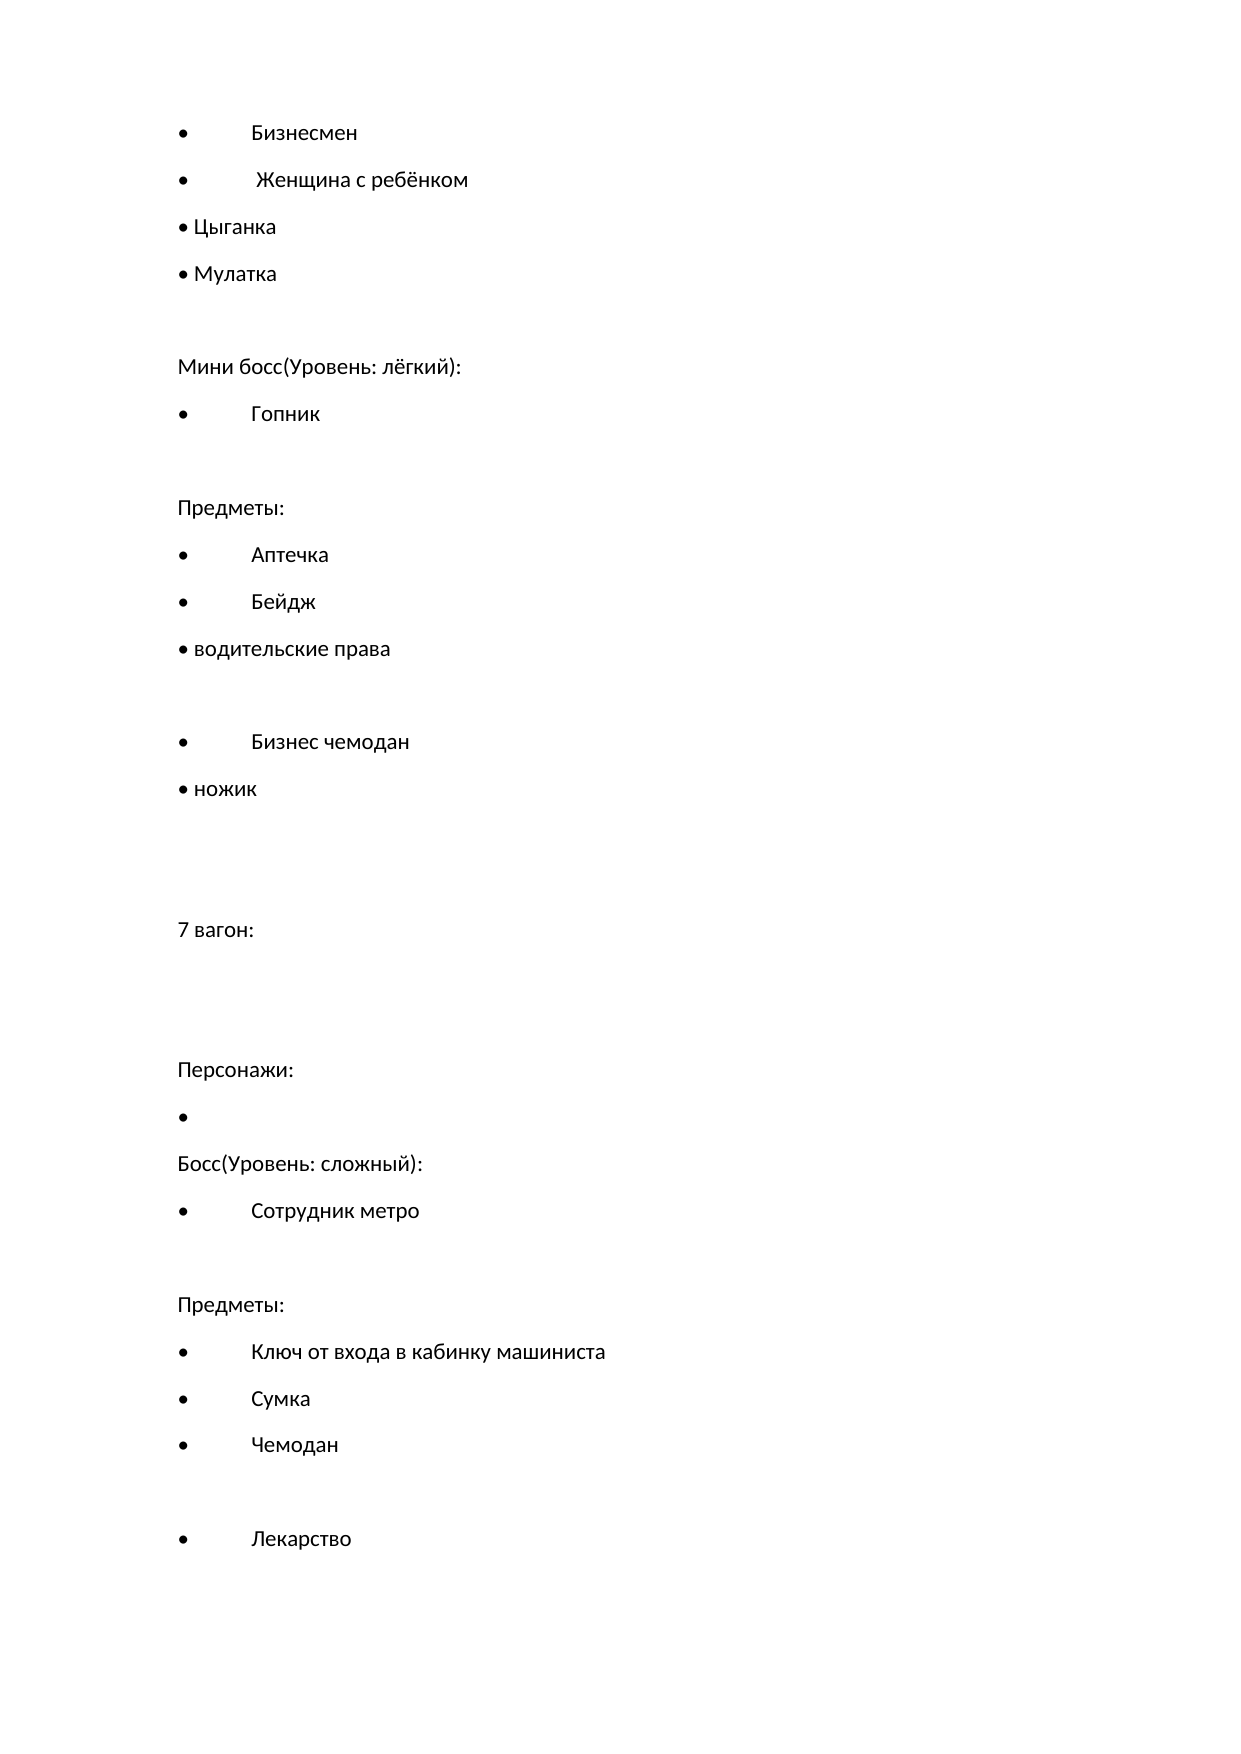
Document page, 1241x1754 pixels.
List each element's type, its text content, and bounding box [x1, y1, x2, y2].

text • Бизнесмен [177, 118, 1152, 146]
text Предметы: [177, 1290, 1152, 1318]
text • Мулатка [177, 259, 1152, 287]
text • Ключ от входа в кабинку машиниста [177, 1337, 1152, 1365]
text • Чемодан [177, 1431, 1152, 1459]
text • Бизнес чемодан [177, 727, 1152, 756]
text • Лекарство [177, 1524, 1152, 1552]
text • ножик [177, 774, 1152, 802]
text Мини босс(Уровень: лёгкий): [177, 352, 1152, 381]
text 7 вагон: [177, 915, 1152, 943]
text • водительские права [177, 634, 1152, 662]
text • Аптечка [177, 540, 1152, 568]
text • Сумка [177, 1384, 1152, 1412]
text • Сотрудник метро [177, 1196, 1152, 1224]
text • [177, 1102, 1152, 1131]
text • Женщина с ребёнком [177, 165, 1152, 193]
text • Гопник [177, 399, 1152, 427]
text • Цыганка [177, 212, 1152, 240]
text • Бейдж [177, 587, 1152, 615]
text Предметы: [177, 493, 1152, 521]
text Босс(Уровень: сложный): [177, 1149, 1152, 1177]
text Персонажи: [177, 1056, 1152, 1084]
